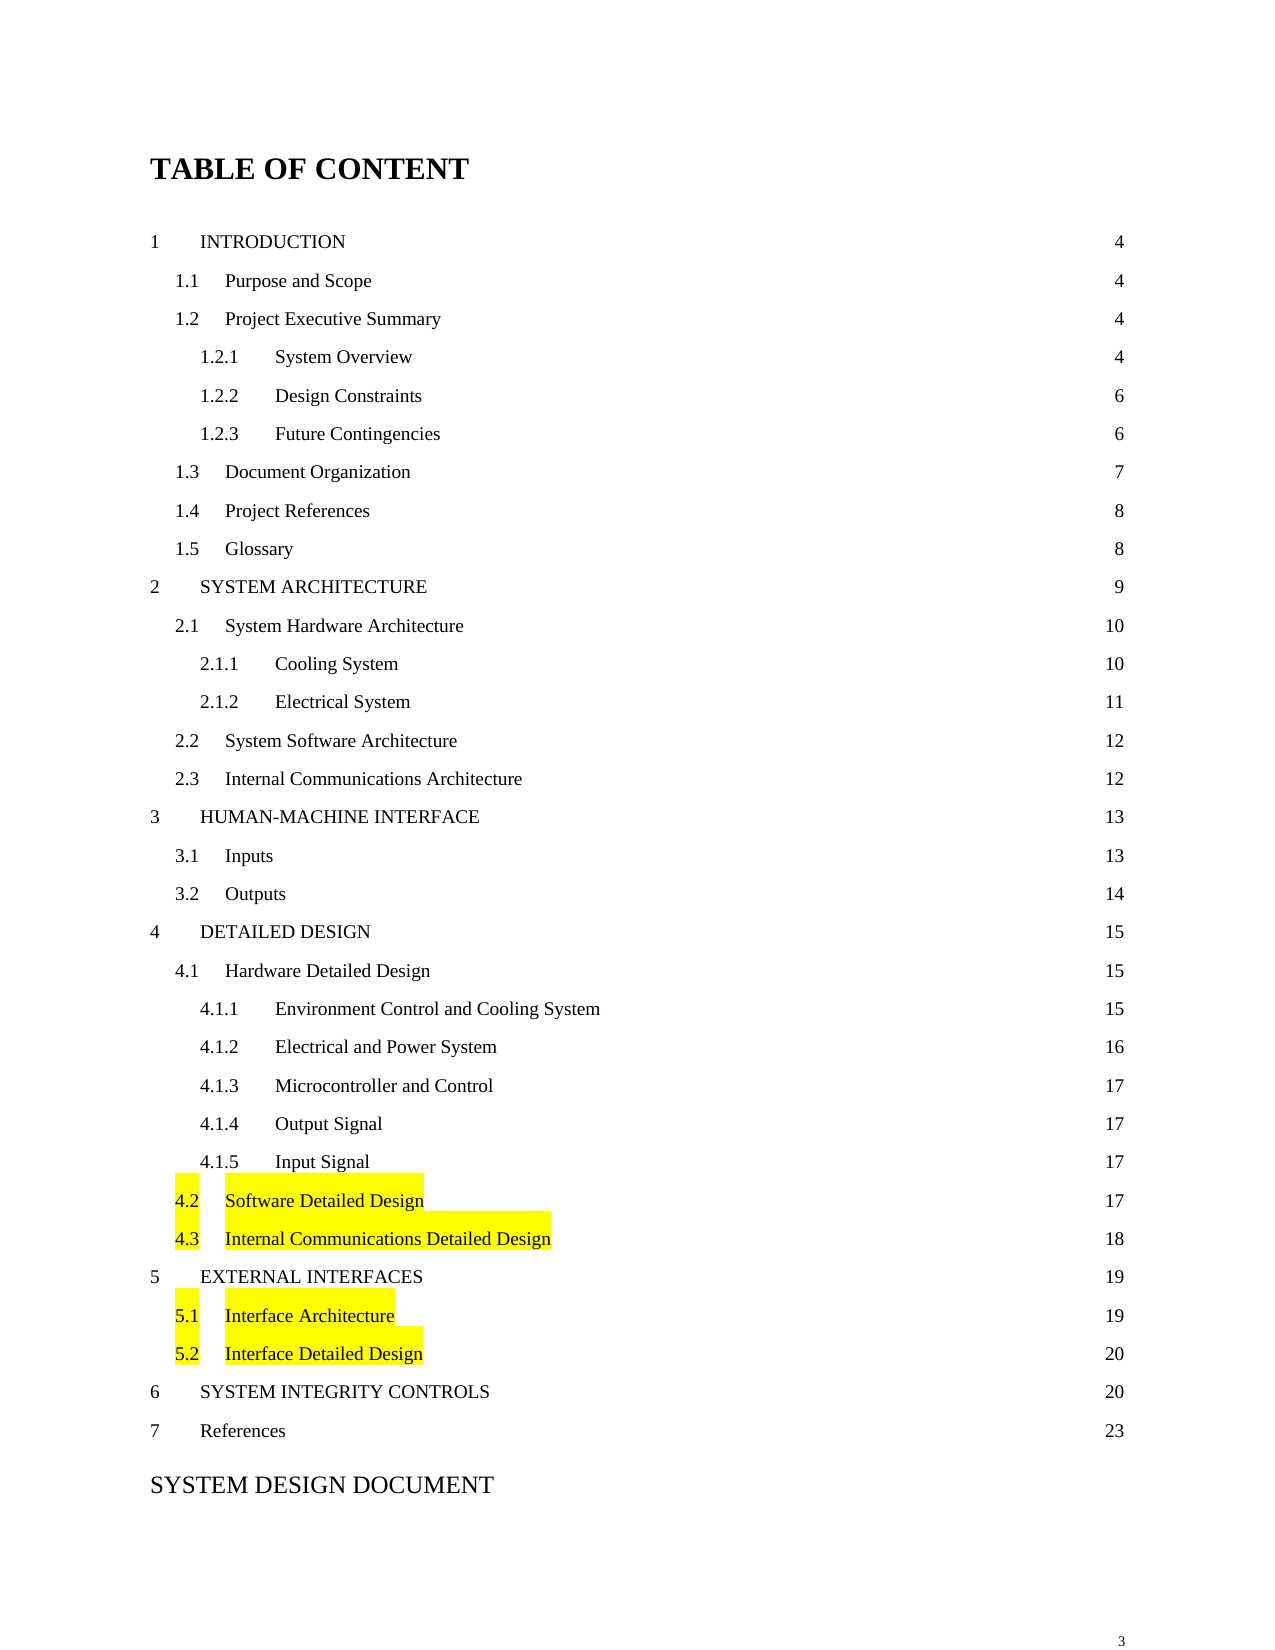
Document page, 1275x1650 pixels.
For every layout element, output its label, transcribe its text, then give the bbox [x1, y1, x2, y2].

title TABLE OF CONTENT [150, 150, 712, 186]
text SYSTEM DESIGN DOCUMENT [150, 1470, 1125, 1499]
